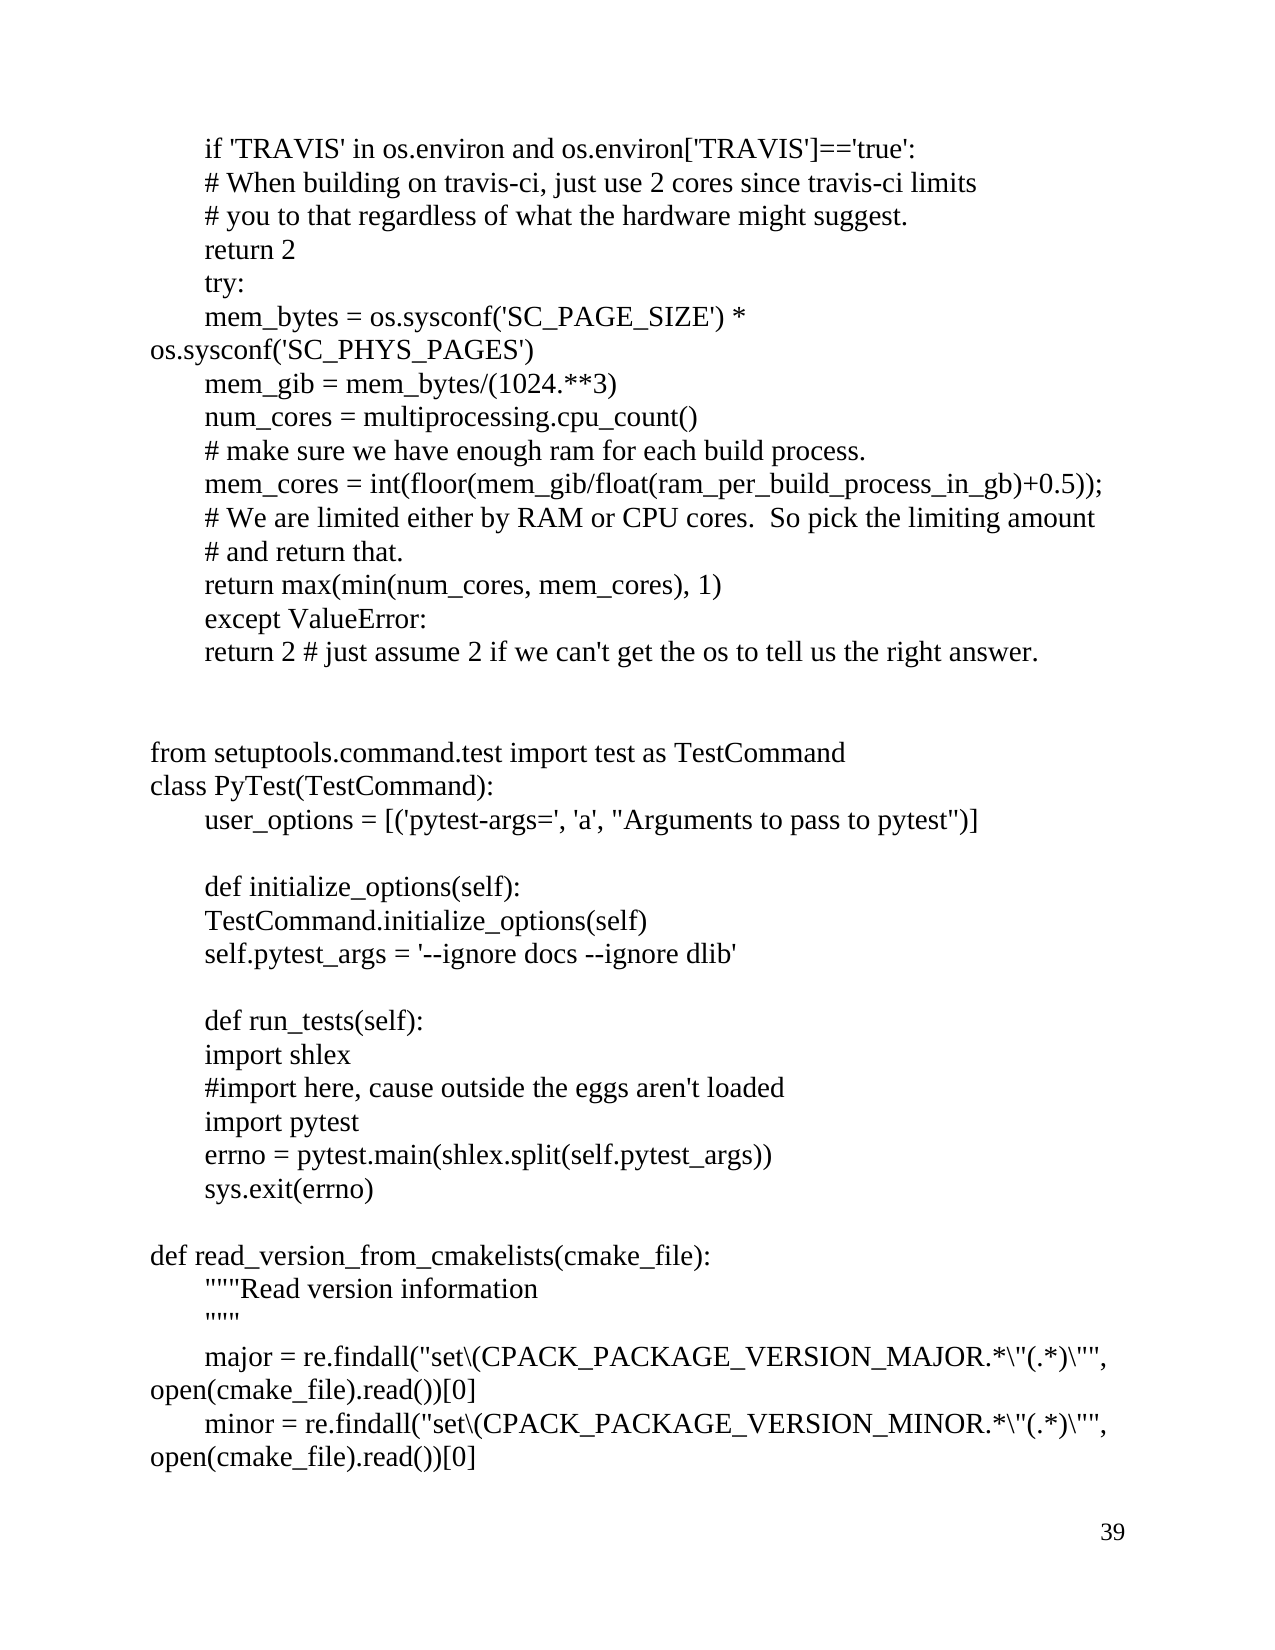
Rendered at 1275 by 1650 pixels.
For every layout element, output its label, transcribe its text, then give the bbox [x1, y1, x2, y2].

text TestCommand.initialize_options(self) [150, 903, 1125, 936]
text # and return that. [150, 534, 1125, 567]
text user_options = [('pytest-args=', 'a', "Arguments to pass to pytest")] [150, 802, 1125, 836]
text # We are limited either by RAM or CPU cores. So pick the limiting amount [150, 500, 1125, 534]
text return 2 [150, 232, 1125, 265]
text # When building on travis-ci, just use 2 cores since travis-ci limits [150, 165, 1125, 198]
text """ [150, 1305, 1125, 1339]
text mem_gib = mem_bytes/(1024.**3) [150, 366, 1125, 399]
text import pytest [150, 1104, 1125, 1137]
text try: [150, 265, 1125, 299]
text sys.exit(errno) [150, 1171, 1125, 1204]
text class PyTest(TestCommand): [150, 768, 1125, 802]
text return 2 # just assume 2 if we can't get the os to tell us the right answer. [150, 634, 1125, 668]
text from setuptools.command.test import test as TestCommand [150, 735, 1125, 768]
text # make sure we have enough ram for each build process. [150, 433, 1125, 467]
text self.pytest_args = '--ignore docs --ignore dlib' [150, 936, 1125, 970]
text errno = pytest.main(shlex.split(self.pytest_args)) [150, 1137, 1125, 1171]
text minor = re.findall("set\(CPACK_PACKAGE_VERSION_MINOR.*\"(.*)\"", open(cmake_file).read())[0] [150, 1406, 1125, 1473]
text mem_bytes = os.sysconf('SC_PAGE_SIZE') * os.sysconf('SC_PHYS_PAGES') [150, 299, 1125, 366]
text mem_cores = int(floor(mem_gib/float(ram_per_build_process_in_gb)+0.5)); [150, 467, 1125, 500]
text return max(min(num_cores, mem_cores), 1) [150, 567, 1125, 601]
text def initialize_options(self): [150, 869, 1125, 903]
text if 'TRAVIS' in os.environ and os.environ['TRAVIS']=='true': [150, 131, 1125, 165]
text def read_version_from_cmakelists(cmake_file): [150, 1238, 1125, 1272]
text num_cores = multiprocessing.cpu_count() [150, 399, 1125, 433]
text except ValueError: [150, 601, 1125, 634]
text def run_tests(self): [150, 1003, 1125, 1037]
text """Read version information [150, 1272, 1125, 1305]
text #import here, cause outside the eggs aren't loaded [150, 1070, 1125, 1104]
text major = re.findall("set\(CPACK_PACKAGE_VERSION_MAJOR.*\"(.*)\"", open(cmake_file).read())[0] [150, 1339, 1125, 1406]
text # you to that regardless of what the hardware might suggest. [150, 198, 1125, 232]
text import shlex [150, 1037, 1125, 1070]
